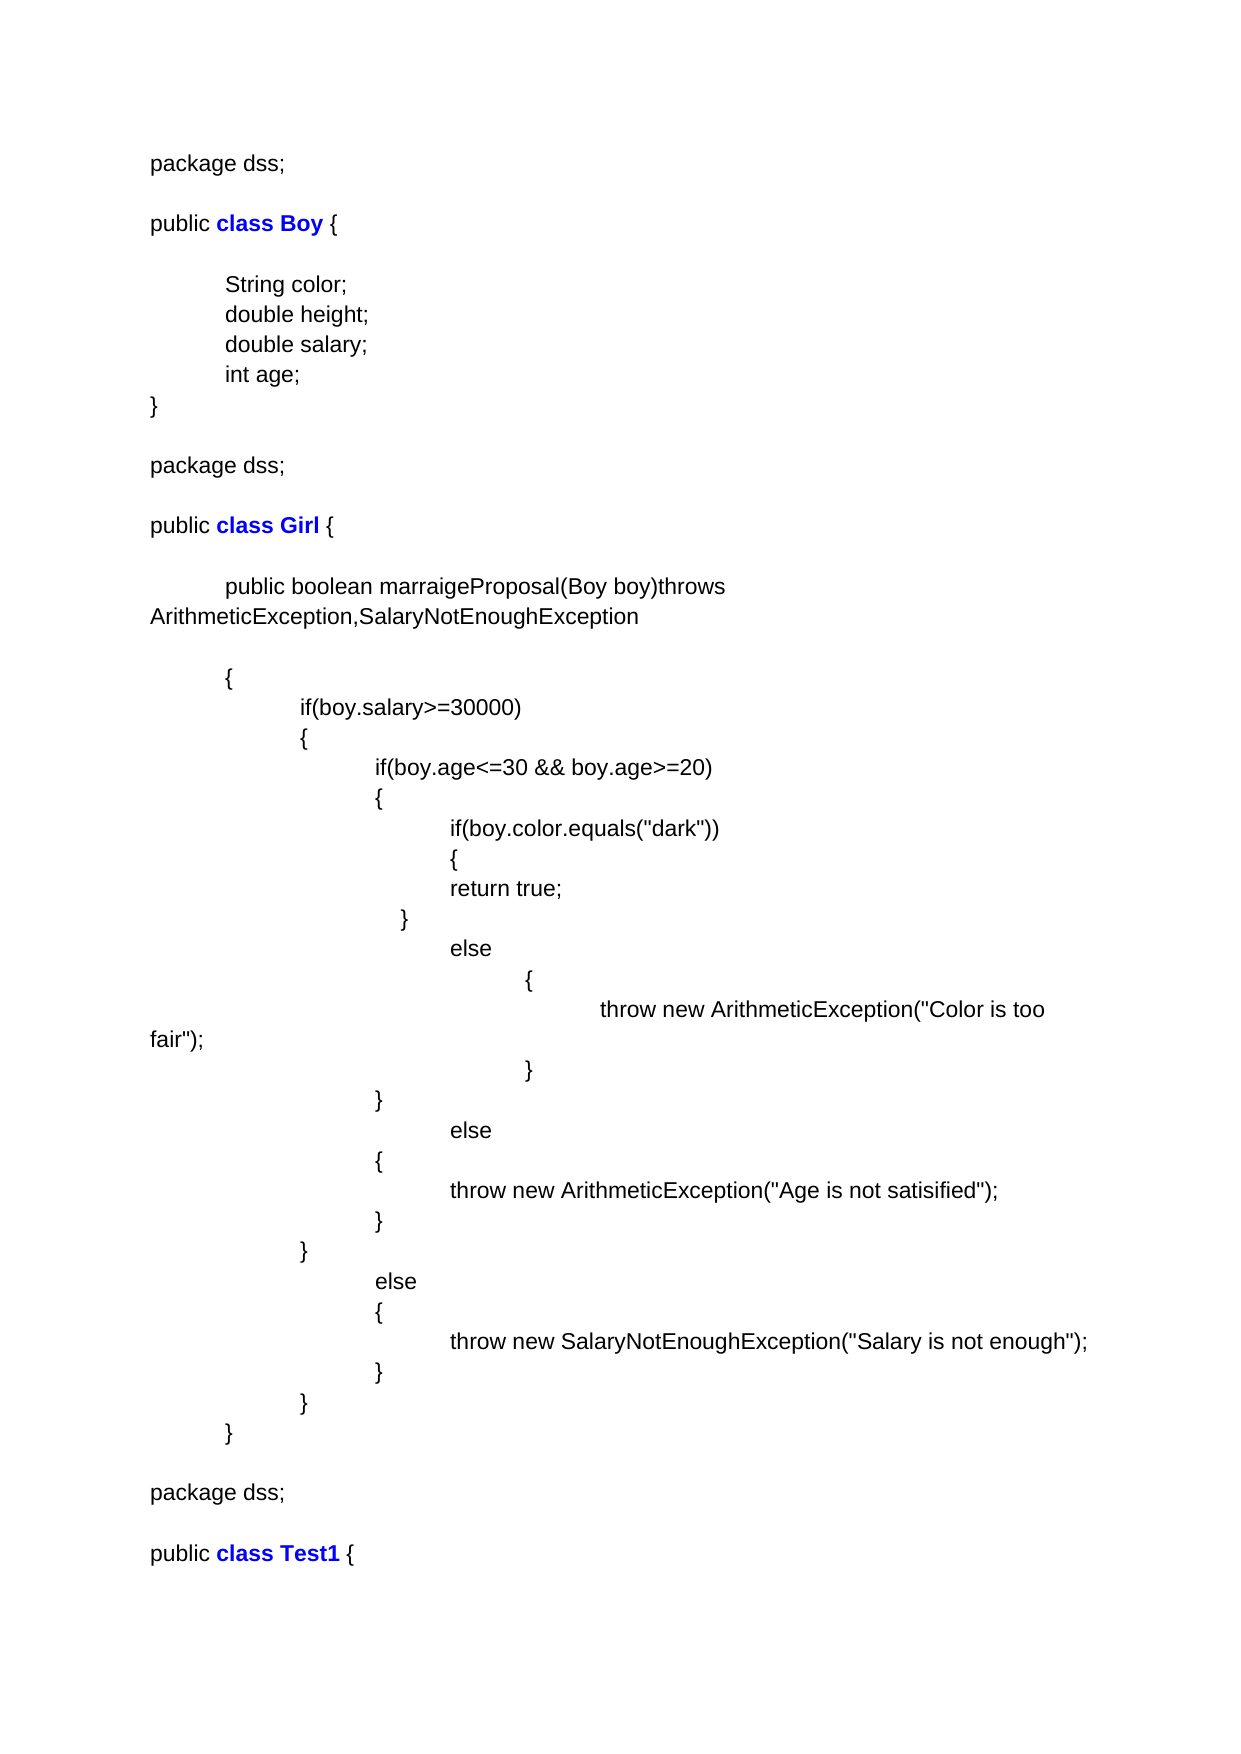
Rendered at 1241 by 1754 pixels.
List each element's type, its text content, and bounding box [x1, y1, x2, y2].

text public boolean marraigeProposal(Boy boy)throws ArithmeticException,SalaryNotEnoughException [150, 573, 1090, 629]
text { [150, 966, 1090, 992]
text } [150, 1086, 1090, 1113]
text } [150, 905, 1090, 932]
text package dss; [150, 452, 1090, 478]
text } [150, 1207, 1090, 1234]
text { [150, 784, 1090, 811]
text double salary; [150, 331, 1090, 358]
text int age; [150, 361, 1090, 388]
text package dss; [150, 1479, 1090, 1506]
text else [150, 1268, 1090, 1294]
text else [150, 935, 1090, 962]
text throw new ArithmeticException("Age is not satisified"); [150, 1177, 1090, 1203]
text if(boy.age<=30 && boy.age>=20) [150, 754, 1090, 781]
text public class Test1 { [150, 1539, 1090, 1566]
text String color; [150, 271, 1090, 297]
text } [150, 1388, 1090, 1415]
text return true; [150, 875, 1090, 901]
text double height; [150, 301, 1090, 327]
text throw new ArithmeticException("Color is too fair"); [150, 996, 1090, 1052]
text } [150, 392, 1090, 418]
text else [150, 1117, 1090, 1143]
text { [150, 1147, 1090, 1173]
text } [150, 1358, 1090, 1385]
text throw new SalaryNotEnoughException("Salary is not enough"); [150, 1328, 1090, 1354]
text { [150, 1298, 1090, 1324]
text package dss; [150, 150, 1090, 176]
text } [150, 1056, 1090, 1083]
text { [150, 724, 1090, 750]
text { [150, 663, 1090, 690]
text { [150, 845, 1090, 871]
text if(boy.salary>=30000) [150, 694, 1090, 720]
text public class Boy { [150, 210, 1090, 237]
text public class Girl { [150, 512, 1090, 539]
text } [150, 1419, 1090, 1445]
text } [150, 1237, 1090, 1264]
text if(boy.color.equals("dark")) [150, 814, 1090, 841]
